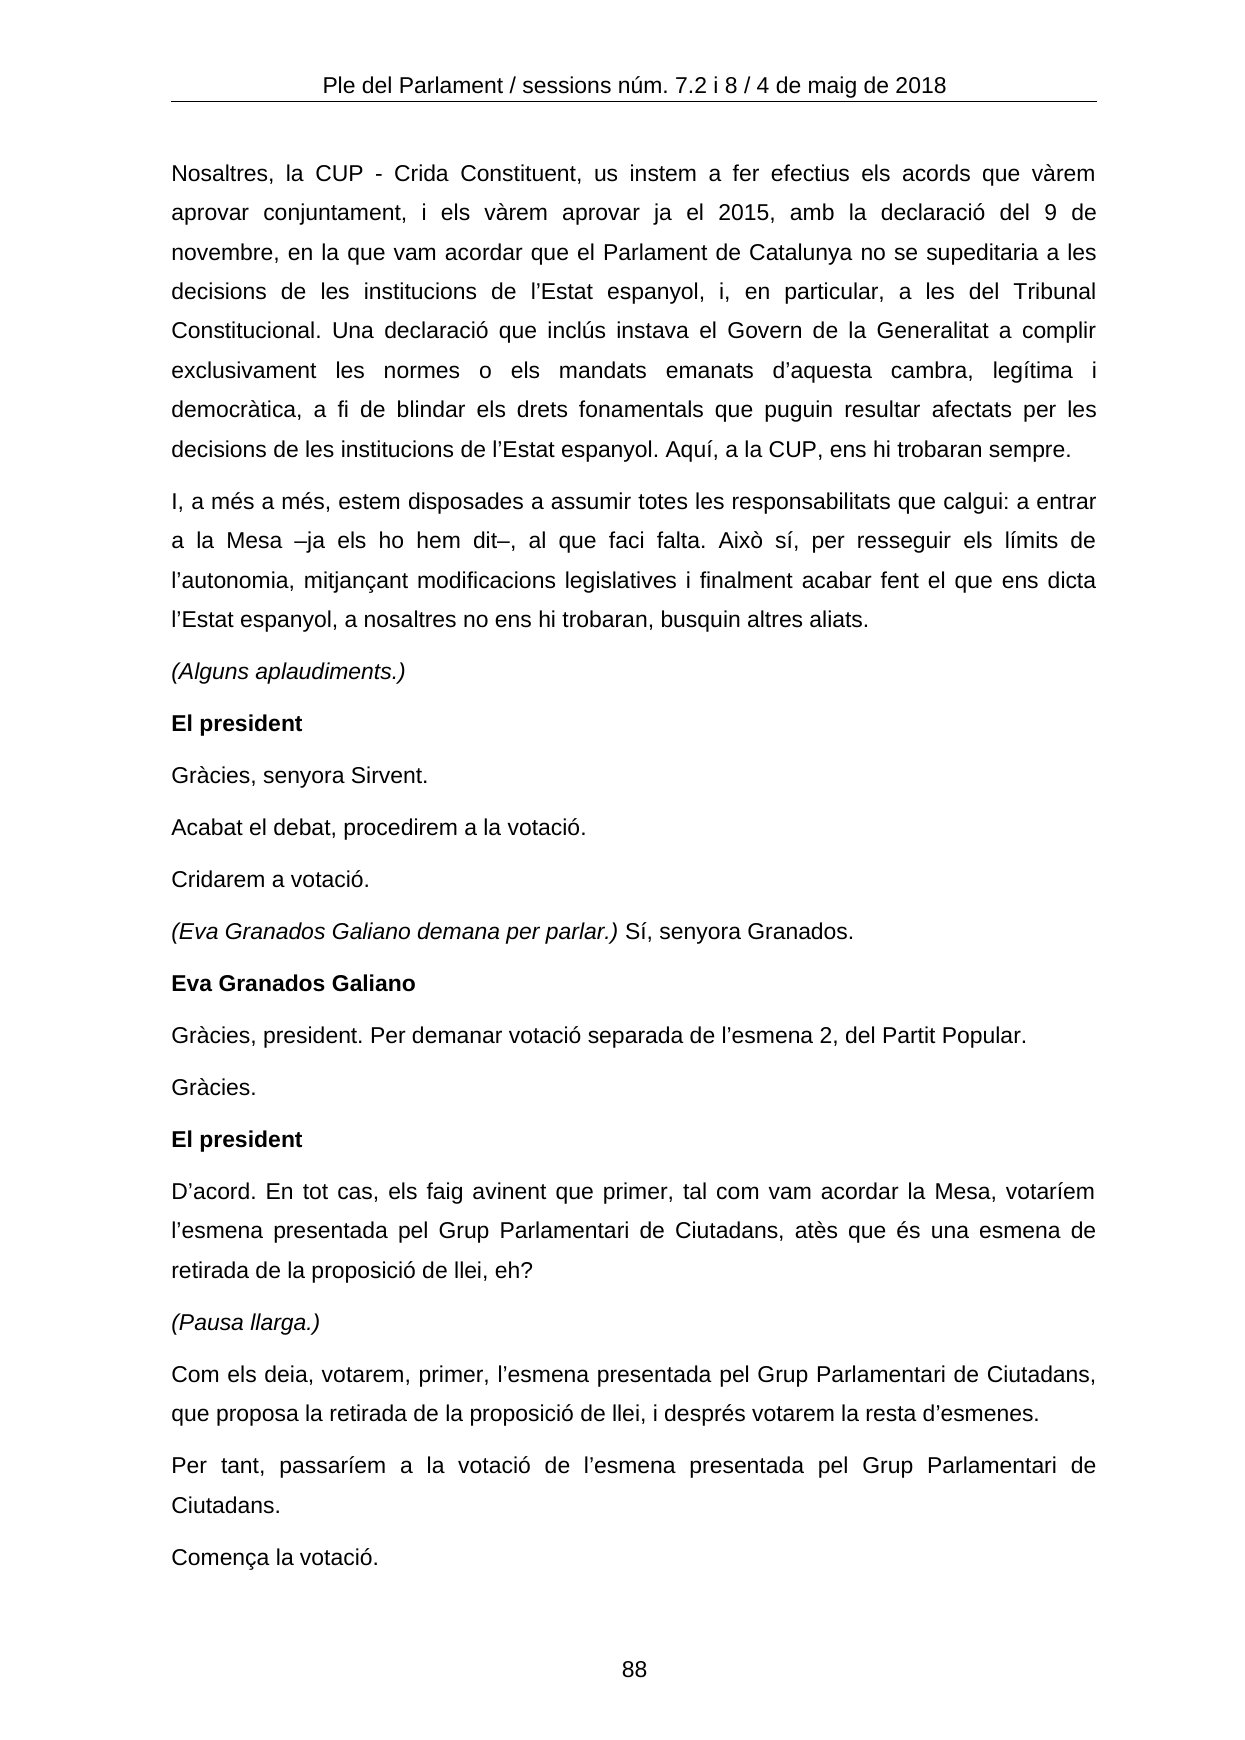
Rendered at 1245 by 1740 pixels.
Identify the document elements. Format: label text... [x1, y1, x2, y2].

text Per tant, passaríem a la votació de l’esmena presentada pel Grup Parlamentari de Ciutadans. [171, 1452, 1097, 1518]
text Nosaltres, la CUP - Crida Constituent, us instem a fer efectius els acords que vàrem aprovar conjuntament, i els vàrem aprovar ja el 2015, amb la declaració del 9 de novembre, en la que vam acordar que el Parlament de Catalunya no se supeditaria a les decisions de les institucions de l’Estat espanyol, i, en particular, a les del Tribunal Constitucional. Una declaració que inclús instava el Govern de la Generalitat a complir exclusivament les normes o els mandats emanats d’aquesta cambra, legítima i democràtica, a fi de blindar els drets fonamentals que puguin resultar afectats per les decisions de les institucions de l’Estat espanyol. Aquí, a la CUP, ens hi trobaran sempre. [171, 159, 1097, 462]
text (Alguns aplaudiments.) [171, 658, 1097, 684]
text Com els deia, votarem, primer, l’esmena presentada pel Grup Parlamentari de Ciutadans, que proposa la retirada de la proposició de llei, i després votarem la resta d’esmenes. [171, 1361, 1097, 1427]
text I, a més a més, estem disposades a assumir totes les responsabilitats que calgui: a entrar a la Mesa –ja els ho hem dit–, al que faci falta. Això sí, per resseguir els límits de l’autonomia, mitjançant modificacions legislatives i finalment acabar fent el que ens dicta l’Estat espanyol, a nosaltres no ens hi trobaran, busquin altres aliats. [171, 488, 1097, 633]
text Eva Granados Galiano [171, 970, 1097, 996]
text Comença la votació. [171, 1544, 1097, 1570]
text Gràcies, senyora Sirvent. [171, 762, 1097, 788]
text Cridarem a votació. [171, 866, 1097, 892]
text Gràcies, president. Per demanar votació separada de l’esmena 2, del Partit Popular. [171, 1022, 1097, 1048]
text Gràcies. [171, 1074, 1097, 1100]
text (Eva Granados Galiano demana per parlar.) Sí, senyora Granados. [171, 918, 1097, 944]
text El president [171, 1126, 1097, 1152]
text D’acord. En tot cas, els faig avinent que primer, tal com vam acordar la Mesa, votaríem l’esmena presentada pel Grup Parlamentari de Ciutadans, atès que és una esmena de retirada de la proposició de llei, eh? [171, 1178, 1097, 1283]
text Acabat el debat, procedirem a la votació. [171, 814, 1097, 841]
text El president [171, 710, 1097, 737]
text (Pausa llarga.) [171, 1309, 1097, 1335]
